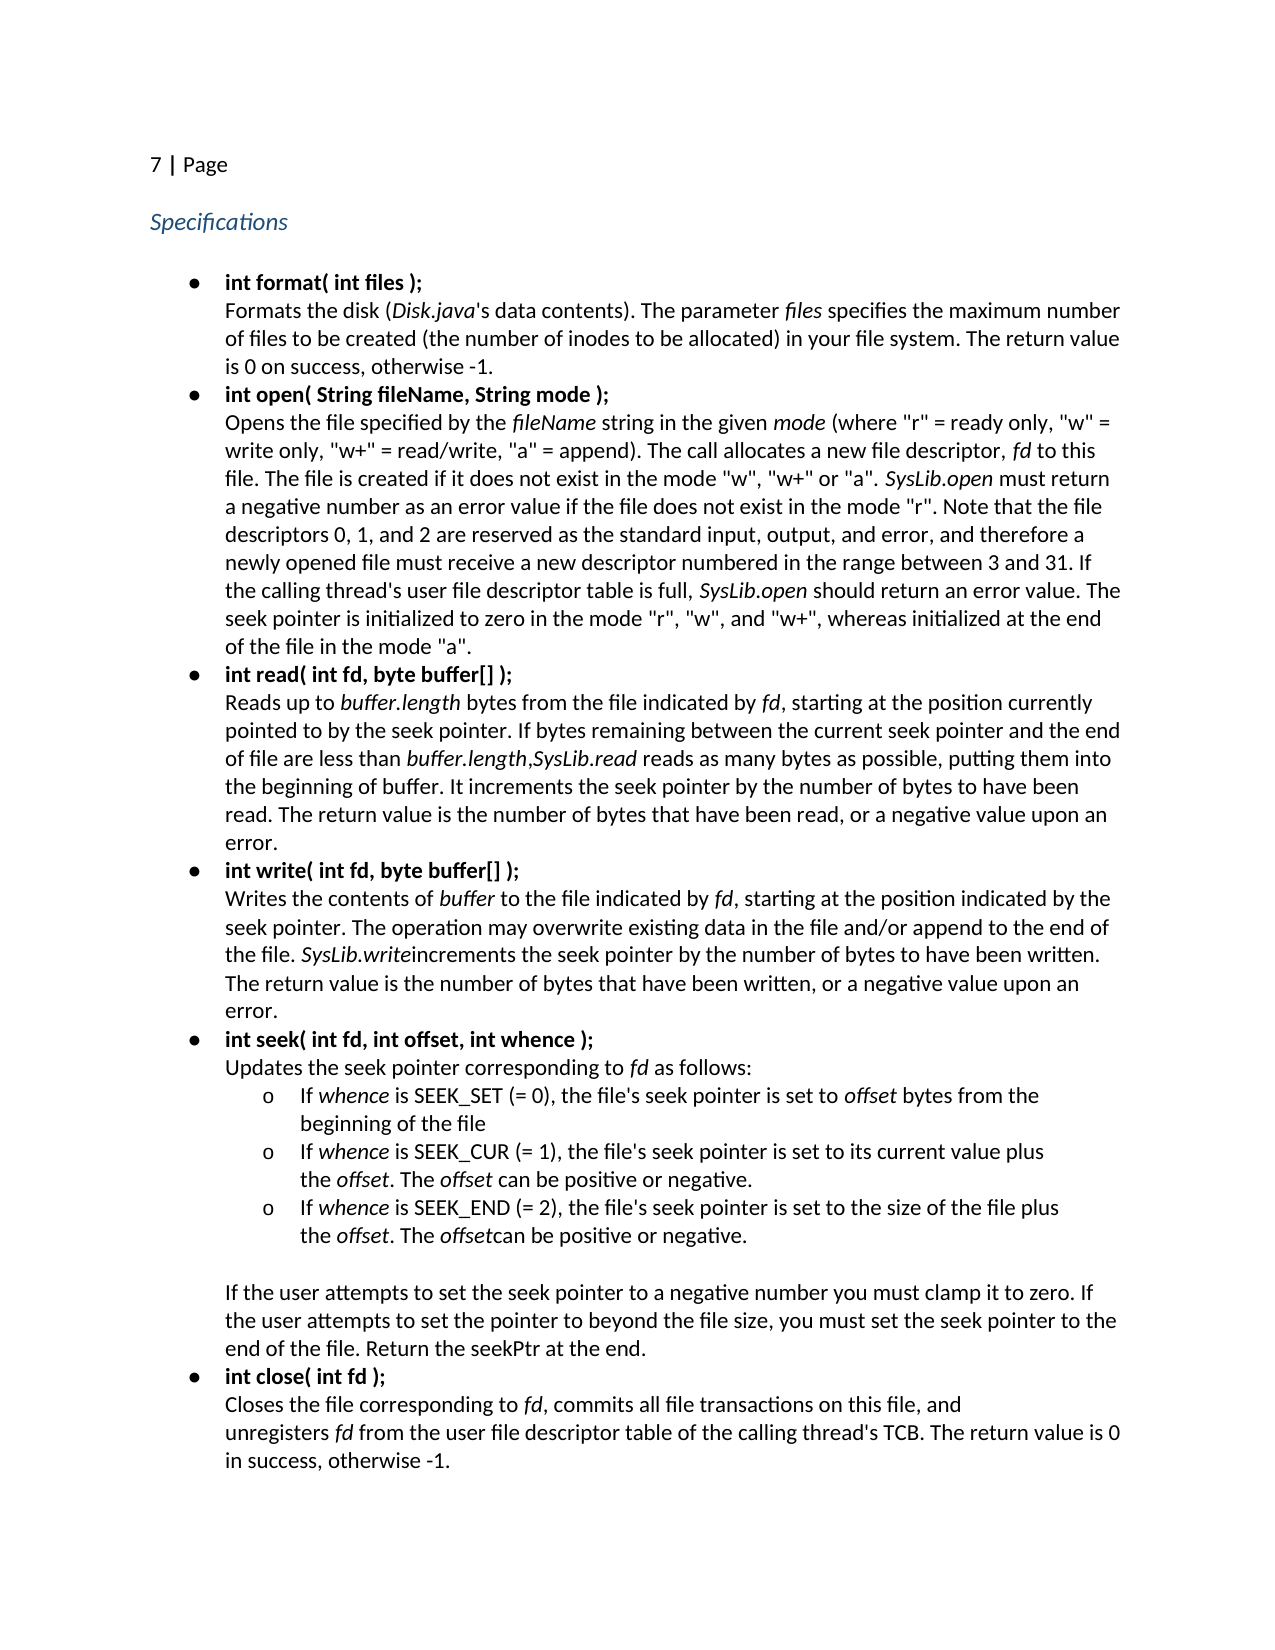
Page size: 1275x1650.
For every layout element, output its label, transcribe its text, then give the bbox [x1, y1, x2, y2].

subtitle Specifications [150, 206, 1125, 237]
list int write( int fd, byte buffer[] ); Writes the contents of buffer to the file indicated by fd, starting at the position indicated by the seek pointer. The operation may overwrite existing data in the file and/or append to the end of the file. SysLib.writeincrements the seek pointer by the number of bytes to have been written. The return value is the number of bytes that have been written, or a negative value upon an error. [187, 857, 1125, 1025]
list int read( int fd, byte buffer[] ); Reads up to buffer.length bytes from the file indicated by fd, starting at the position currently pointed to by the seek pointer. If bytes remaining between the current seek pointer and the end of file are less than buffer.length,SysLib.read reads as many bytes as possible, putting them into the beginning of buffer. It increments the seek pointer by the number of bytes to have been read. The return value is the number of bytes that have been read, or a negative value upon an error. [187, 660, 1125, 857]
text If the user attempts to set the seek pointer to a negative number you must clamp it to zero. If the user attempts to set the pointer to beyond the file size, you must set the seek pointer to the end of the file. Return the seekPtr at the end. [225, 1278, 1125, 1362]
list If whence is SEEK_END (= 2), the file's seek pointer is set to the size of the file plus the offset. The offsetcan be positive or negative. [262, 1193, 1125, 1249]
list If whence is SEEK_CUR (= 1), the file's seek pointer is set to its current value plus the offset. The offset can be positive or negative. [262, 1137, 1125, 1193]
list int open( String fileName, String mode ); Opens the file specified by the fileName string in the given mode (where "r" = ready only, "w" = write only, "w+" = read/write, "a" = append). The call allocates a new file descriptor, fd to this file. The file is created if it does not exist in the mode "w", "w+" or "a". SysLib.open must return a negative number as an error value if the file does not exist in the mode "r". Note that the file descriptors 0, 1, and 2 are reserved as the standard input, output, and error, and therefore a newly opened file must receive a new descriptor numbered in the range between 3 and 31. If the calling thread's user file descriptor table is full, SysLib.open should return an error value. The seek pointer is initialized to zero in the mode "r", "w", and "w+", whereas initialized at the end of the file in the mode "a". [187, 380, 1125, 660]
list int seek( int fd, int offset, int whence ); Updates the seek pointer corresponding to fd as follows: [187, 1025, 1125, 1081]
list int close( int fd ); Closes the file corresponding to fd, commits all file transactions on this file, and unregisters fd from the user file descriptor table of the calling thread's TCB. The return value is 0 in success, otherwise -1. [187, 1362, 1125, 1474]
list int format( int files ); Formats the disk (Disk.java's data contents). The parameter files specifies the maximum number of files to be created (the number of inodes to be allocated) in your file system. The return value is 0 on success, otherwise -1. [187, 268, 1125, 380]
list If whence is SEEK_SET (= 0), the file's seek pointer is set to offset bytes from the beginning of the file [262, 1081, 1125, 1137]
